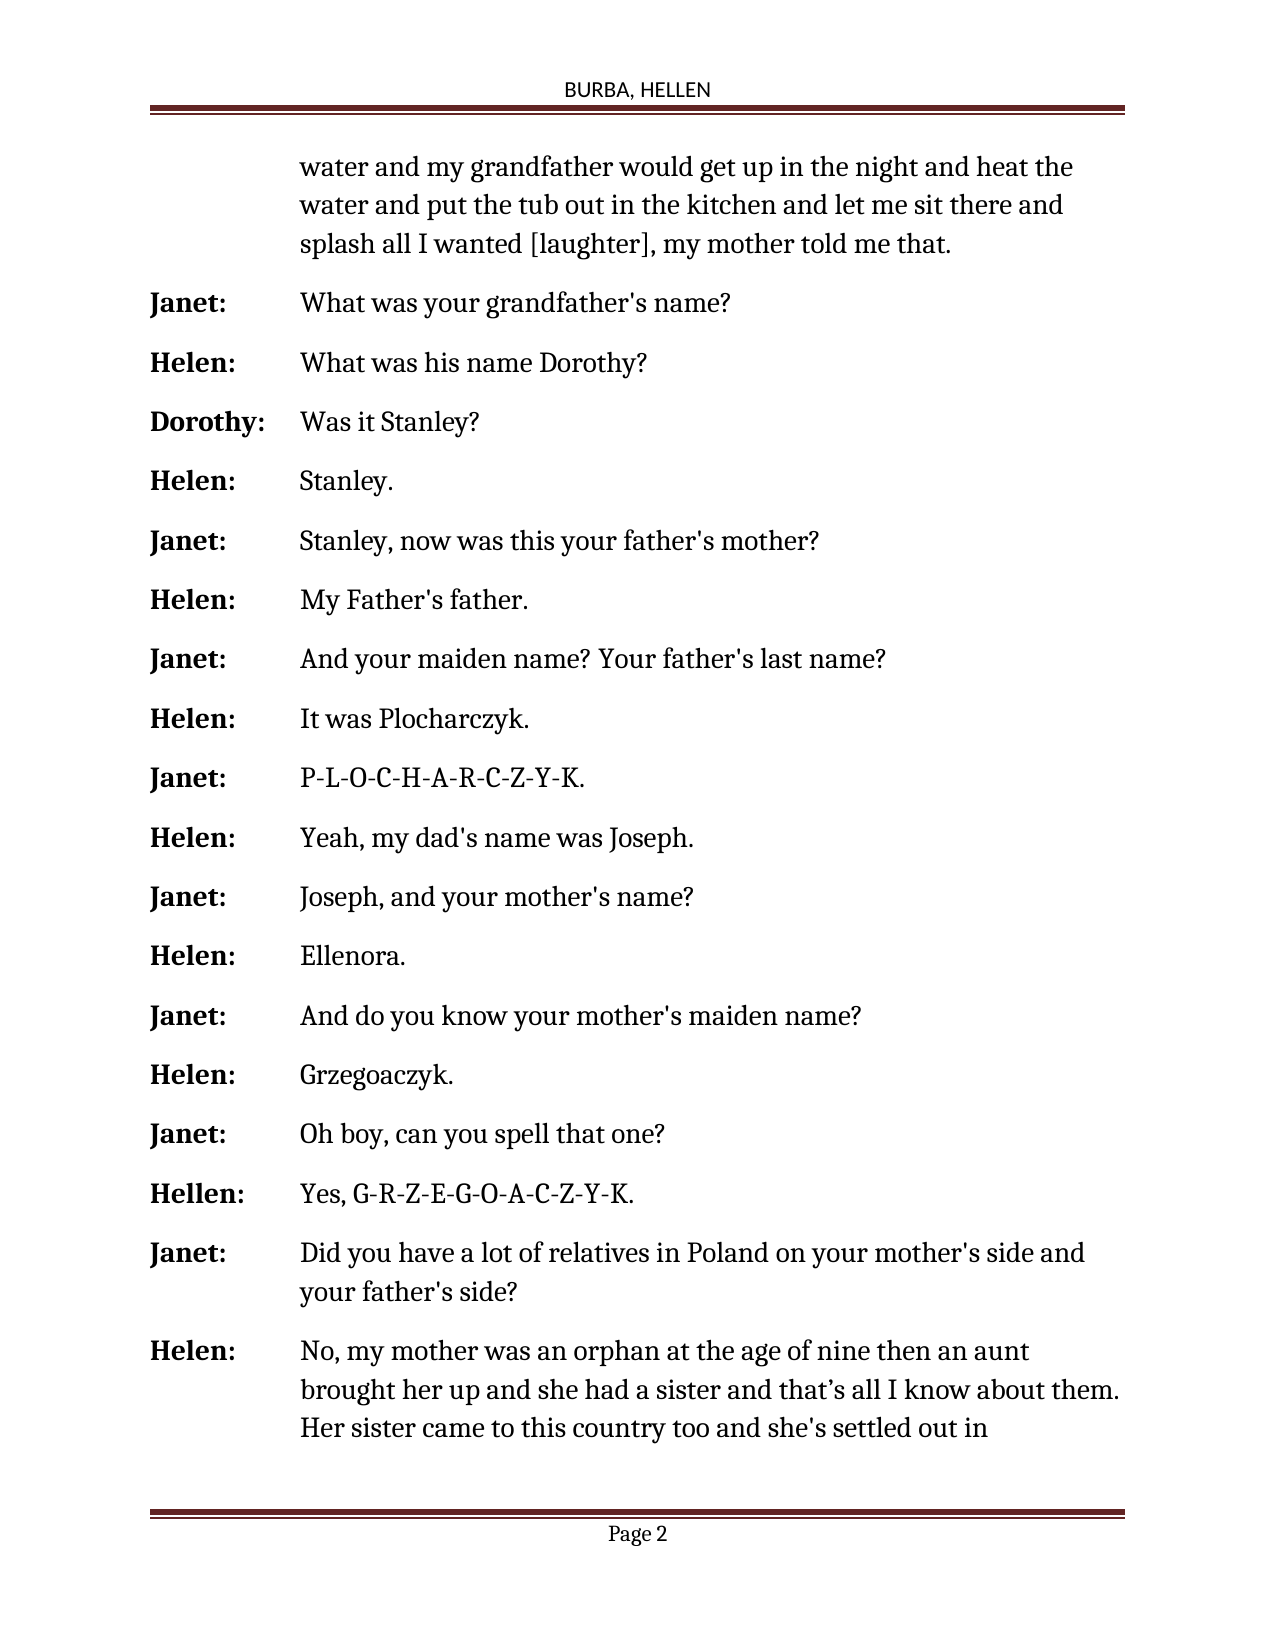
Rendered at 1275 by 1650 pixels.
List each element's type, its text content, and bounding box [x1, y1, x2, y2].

text Janet: Did you have a lot of relatives in Poland on your mother's side and your father's side? [150, 1236, 1125, 1308]
text Helen: What was his name Dorothy? [150, 346, 1125, 379]
text Dorothy: Was it Stanley? [150, 405, 1125, 439]
text Janet: Oh boy, can you spell that one? [150, 1118, 1125, 1151]
text Hellen: Yes, G-R-Z-E-G-O-A-C-Z-Y-K. [150, 1177, 1125, 1211]
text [150, 1334, 1125, 1445]
text Janet: P-L-O-C-H-A-R-C-Z-Y-K. [150, 761, 1125, 795]
text Helen: Stanley. [150, 464, 1125, 498]
text Helen: Yeah, my dad's name was Joseph. [150, 821, 1125, 854]
text Helen: Ellenora. [150, 939, 1125, 973]
text Janet: What was your grandfather's name? [150, 286, 1125, 320]
text Helen: It was Plocharczyk. [150, 702, 1125, 736]
text Janet: And do you know your mother's maiden name? [150, 999, 1125, 1032]
text Janet: And your maiden name? Your father's last name? [150, 643, 1125, 676]
text Janet: Joseph, and your mother's name? [150, 880, 1125, 914]
text Janet: Stanley, now was this your father's mother? [150, 524, 1125, 557]
text Helen: My Father's father. [150, 583, 1125, 617]
text Helen: Grzegoaczyk. [150, 1058, 1125, 1092]
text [150, 150, 1125, 261]
